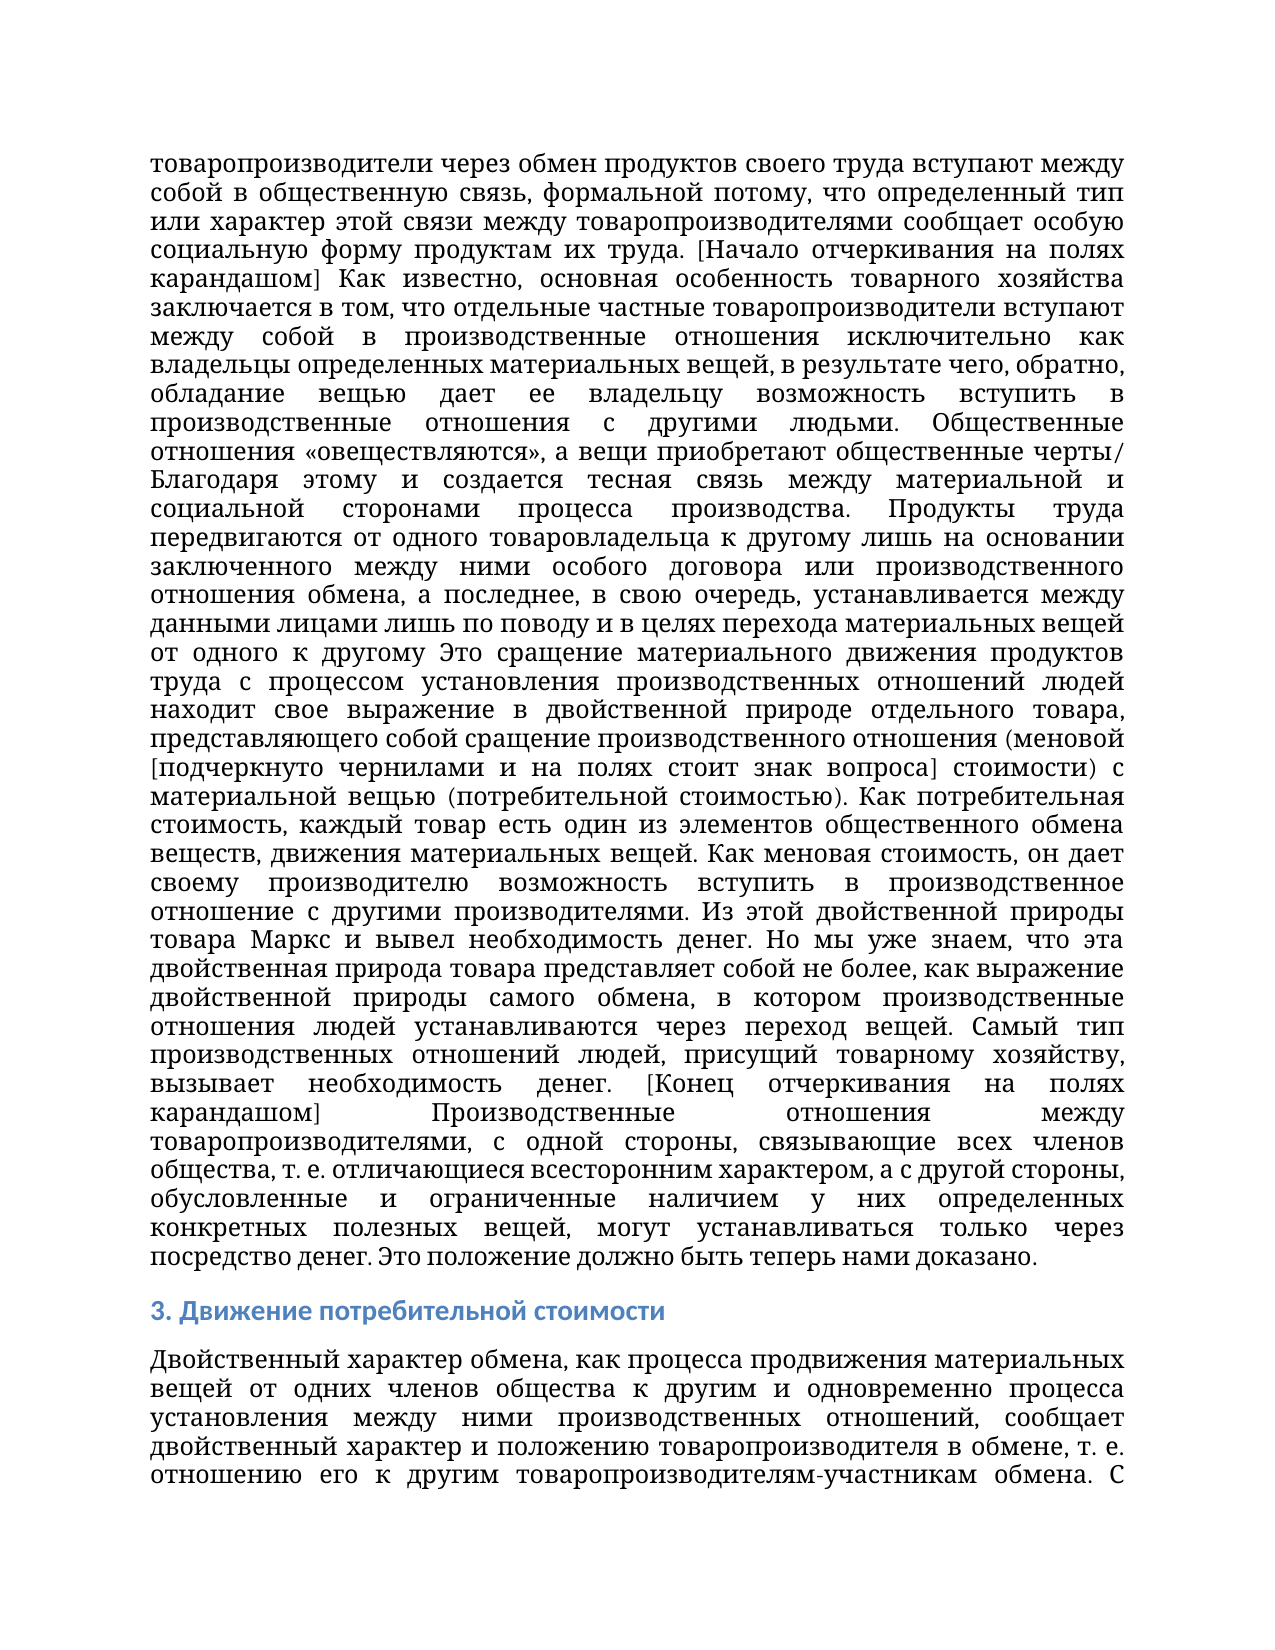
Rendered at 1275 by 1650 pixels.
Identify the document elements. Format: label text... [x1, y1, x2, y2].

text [150, 1346, 1125, 1490]
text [150, 150, 1125, 1271]
subtitle 3. Движение потребительной стоимости [150, 1292, 1125, 1328]
